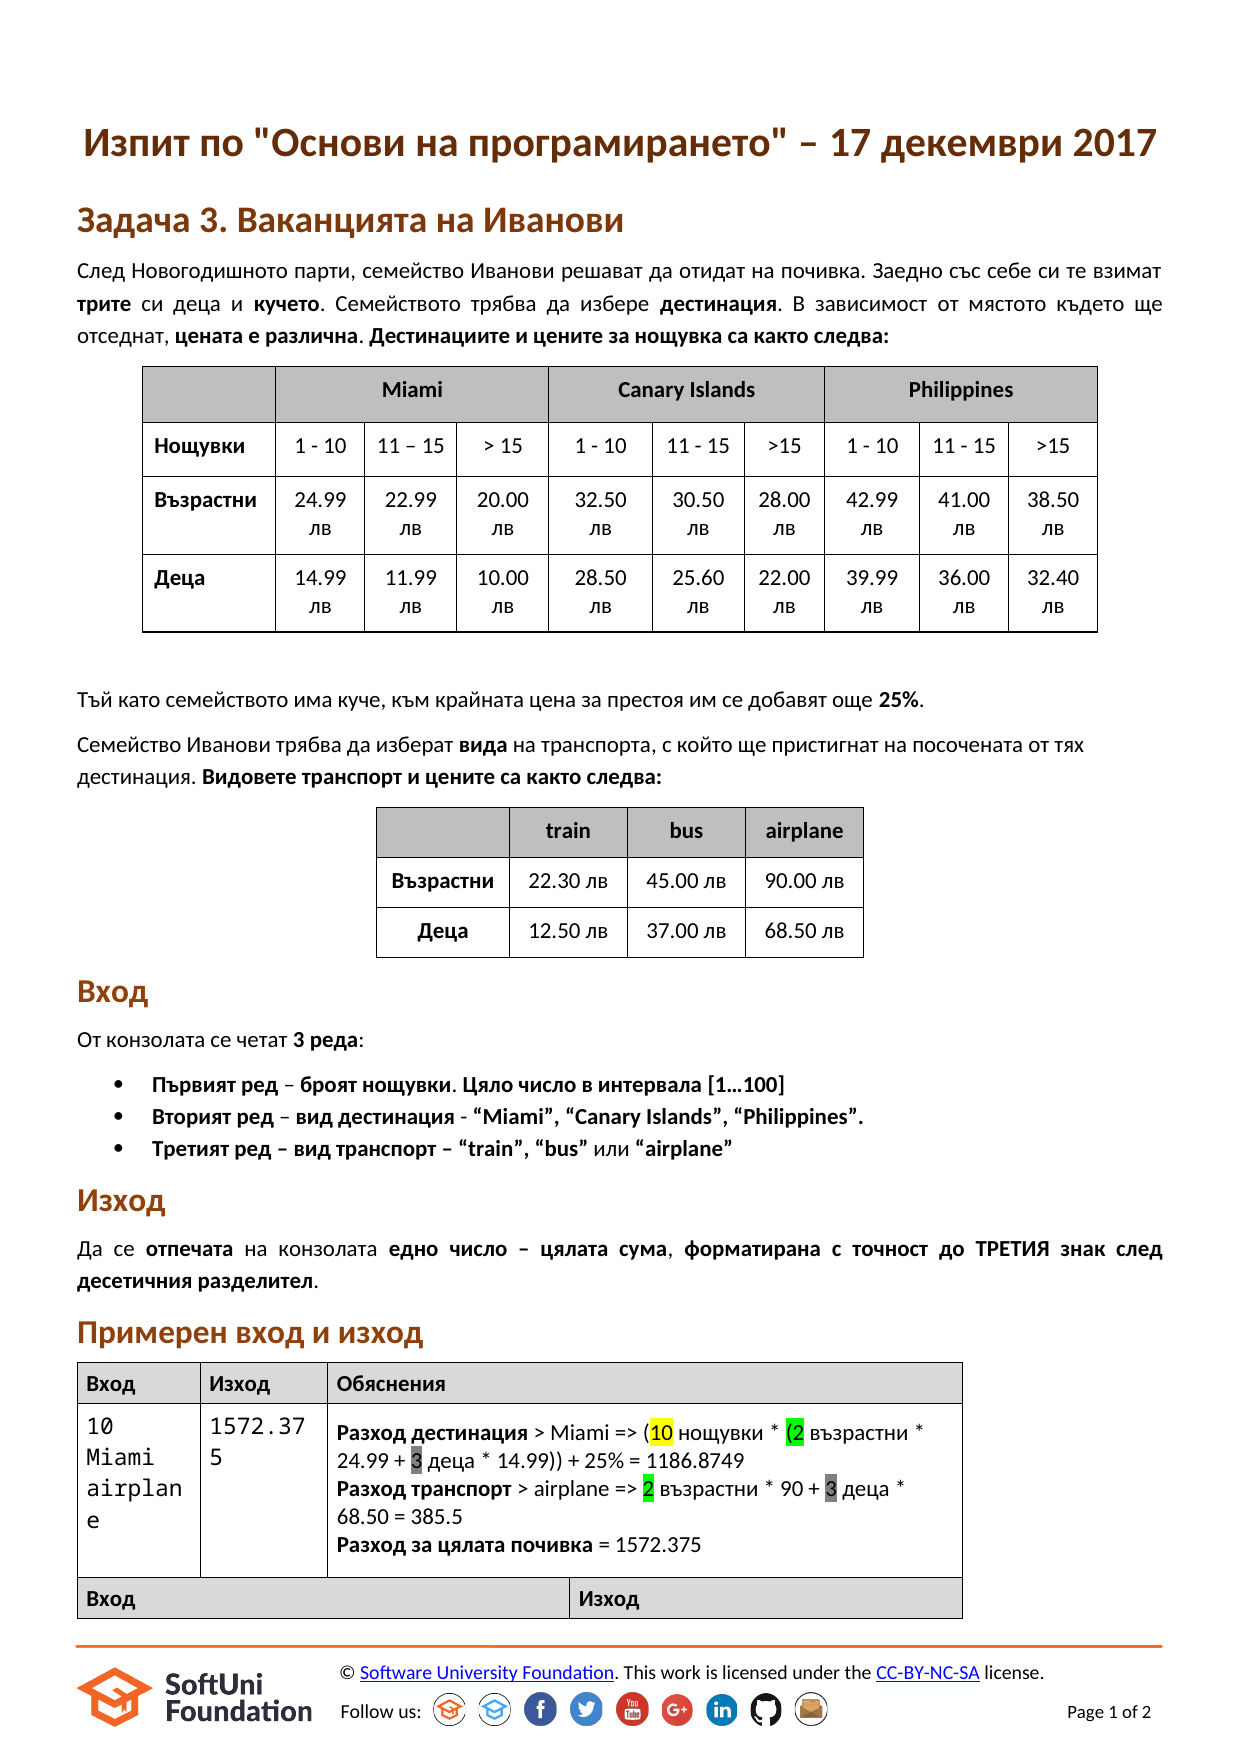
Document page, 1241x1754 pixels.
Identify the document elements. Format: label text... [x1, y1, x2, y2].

table_cell 41.00 лв [920, 477, 1008, 553]
picture [524, 1692, 557, 1726]
list Вторият ред – вид дестинация - “Miami”, “Canary Islands”, “Philippines”. [114, 1102, 1163, 1130]
table_cell 39.99 лв [825, 555, 919, 631]
table_cell 38.50 лв [1009, 477, 1097, 553]
text Семейство Иванови трябва да изберат вида на транспорта, с който ще пристигнат на посочената от тях дестинация. Видовете транспорт и цените са както следва: [77, 730, 1163, 790]
table_cell 1572.375 [201, 1404, 327, 1577]
table_cell 14.99 лв [276, 555, 364, 631]
table_cell 11 – 15 [365, 423, 456, 476]
table_cell Изход [570, 1578, 962, 1618]
table_cell 32.40 лв [1009, 555, 1097, 631]
table_header Philippines [825, 367, 1097, 422]
table_cell Деца [143, 555, 275, 631]
picture [570, 1692, 603, 1726]
table_cell 37.00 лв [628, 908, 745, 957]
table_header [377, 808, 509, 857]
table_header Canary Islands [549, 367, 824, 422]
table_cell 25.60 лв [653, 555, 744, 631]
table_cell 11 - 15 [920, 423, 1008, 476]
subtitle Вход [77, 970, 1163, 1011]
table_cell 28.00 лв [745, 477, 824, 553]
table_cell 32.50 лв [549, 477, 652, 553]
table_header train [510, 808, 627, 857]
table_cell Възрастни [143, 477, 275, 553]
table_cell 42.99 лв [825, 477, 919, 553]
picture [728, 1694, 738, 1703]
table_cell 30.50 лв [653, 477, 744, 553]
table_header Обяснения [328, 1363, 962, 1403]
table_cell 20.00 лв [457, 477, 548, 553]
subtitle Изход [77, 1179, 1163, 1220]
table_cell 11 - 15 [653, 423, 744, 476]
picture [706, 1716, 715, 1726]
list Третият ред – вид транспорт – “train”, “bus” или “airplane” [114, 1134, 1163, 1162]
table_cell 10 Miami airplane [78, 1404, 200, 1577]
subtitle Задача 3. Ваканцията на Иванови [77, 196, 1163, 241]
list Първият ред – броят нощувки. Цяло число в интервала [1…100] [114, 1070, 1163, 1098]
table_cell 1 - 10 [276, 423, 364, 476]
table_header [143, 367, 275, 422]
picture [750, 1693, 782, 1726]
table_cell >15 [1009, 423, 1097, 476]
picture [478, 1693, 511, 1726]
text Да се отпечата на конзолата едно число – цялата сума, форматирана с точност до ТРЕТИЯ знак след десетичния разделител. [77, 1234, 1163, 1294]
table_cell >15 [745, 423, 824, 476]
table_cell 1 - 10 [549, 423, 652, 476]
table_cell 28.50 лв [549, 555, 652, 631]
table_cell 45.00 лв [628, 858, 745, 907]
table_header bus [628, 808, 745, 857]
table_cell 36.00 лв [920, 555, 1008, 631]
table_cell 22.99 лв [365, 477, 456, 553]
table_cell 22.00 лв [745, 555, 824, 631]
text Тъй като семейството има куче, към крайната цена за престоя им се добавят още 25%. [77, 685, 1163, 713]
table_cell Вход [78, 1578, 569, 1618]
table_cell 10.00 лв [457, 555, 548, 631]
table_cell Възрастни [377, 858, 509, 907]
table_cell 22.30 лв [510, 858, 627, 907]
table_header Изход [201, 1363, 327, 1403]
table_cell > 15 [457, 423, 548, 476]
table_cell 24.99 лв [276, 477, 364, 553]
table_cell Нощувки [143, 423, 275, 476]
picture [729, 1717, 738, 1726]
table_cell Деца [377, 908, 509, 957]
picture [721, 1707, 730, 1717]
picture [433, 1693, 466, 1726]
text След Новогодишното парти, семейство Иванови решават да отидат на почивка. Заедно със себе си те взимат трите си деца и кучето. Семейството трябва да избере дестинация. В зависимост от мястото където ще отседнат, цената е различна. Дестинациите и цените за нощувка са както следва: [77, 257, 1163, 349]
table_header airplane [746, 808, 863, 857]
table_cell 11.99 лв [365, 555, 456, 631]
table_cell 90.00 лв [746, 858, 863, 907]
text От конзолата се четат 3 реда: [77, 1025, 1163, 1053]
picture [706, 1694, 716, 1704]
picture [794, 1692, 828, 1726]
subtitle Изпит по "Основи на програмирането" – 17 декември 2017 [77, 116, 1163, 167]
picture [662, 1694, 693, 1726]
picture [616, 1692, 649, 1726]
subtitle Примерен вход и изход [77, 1311, 1163, 1352]
table_cell 12.50 лв [510, 908, 627, 957]
table_cell Разход дестинация > Miami => (10 нощувки * (2 възрастни * 24.99 + 3 деца * 14.99)) + 25% = 1186.8749 Разход транспорт > airplane => 2 възрастни * 90 + 3 деца * 68.50 = 385.5 Разход за цялата почивка = 1572.375 [328, 1404, 962, 1577]
table_header Miami [276, 367, 548, 422]
table_cell 68.50 лв [746, 908, 863, 957]
table_cell 1 - 10 [825, 423, 919, 476]
table_header Вход [78, 1363, 200, 1403]
picture [76, 1667, 312, 1727]
